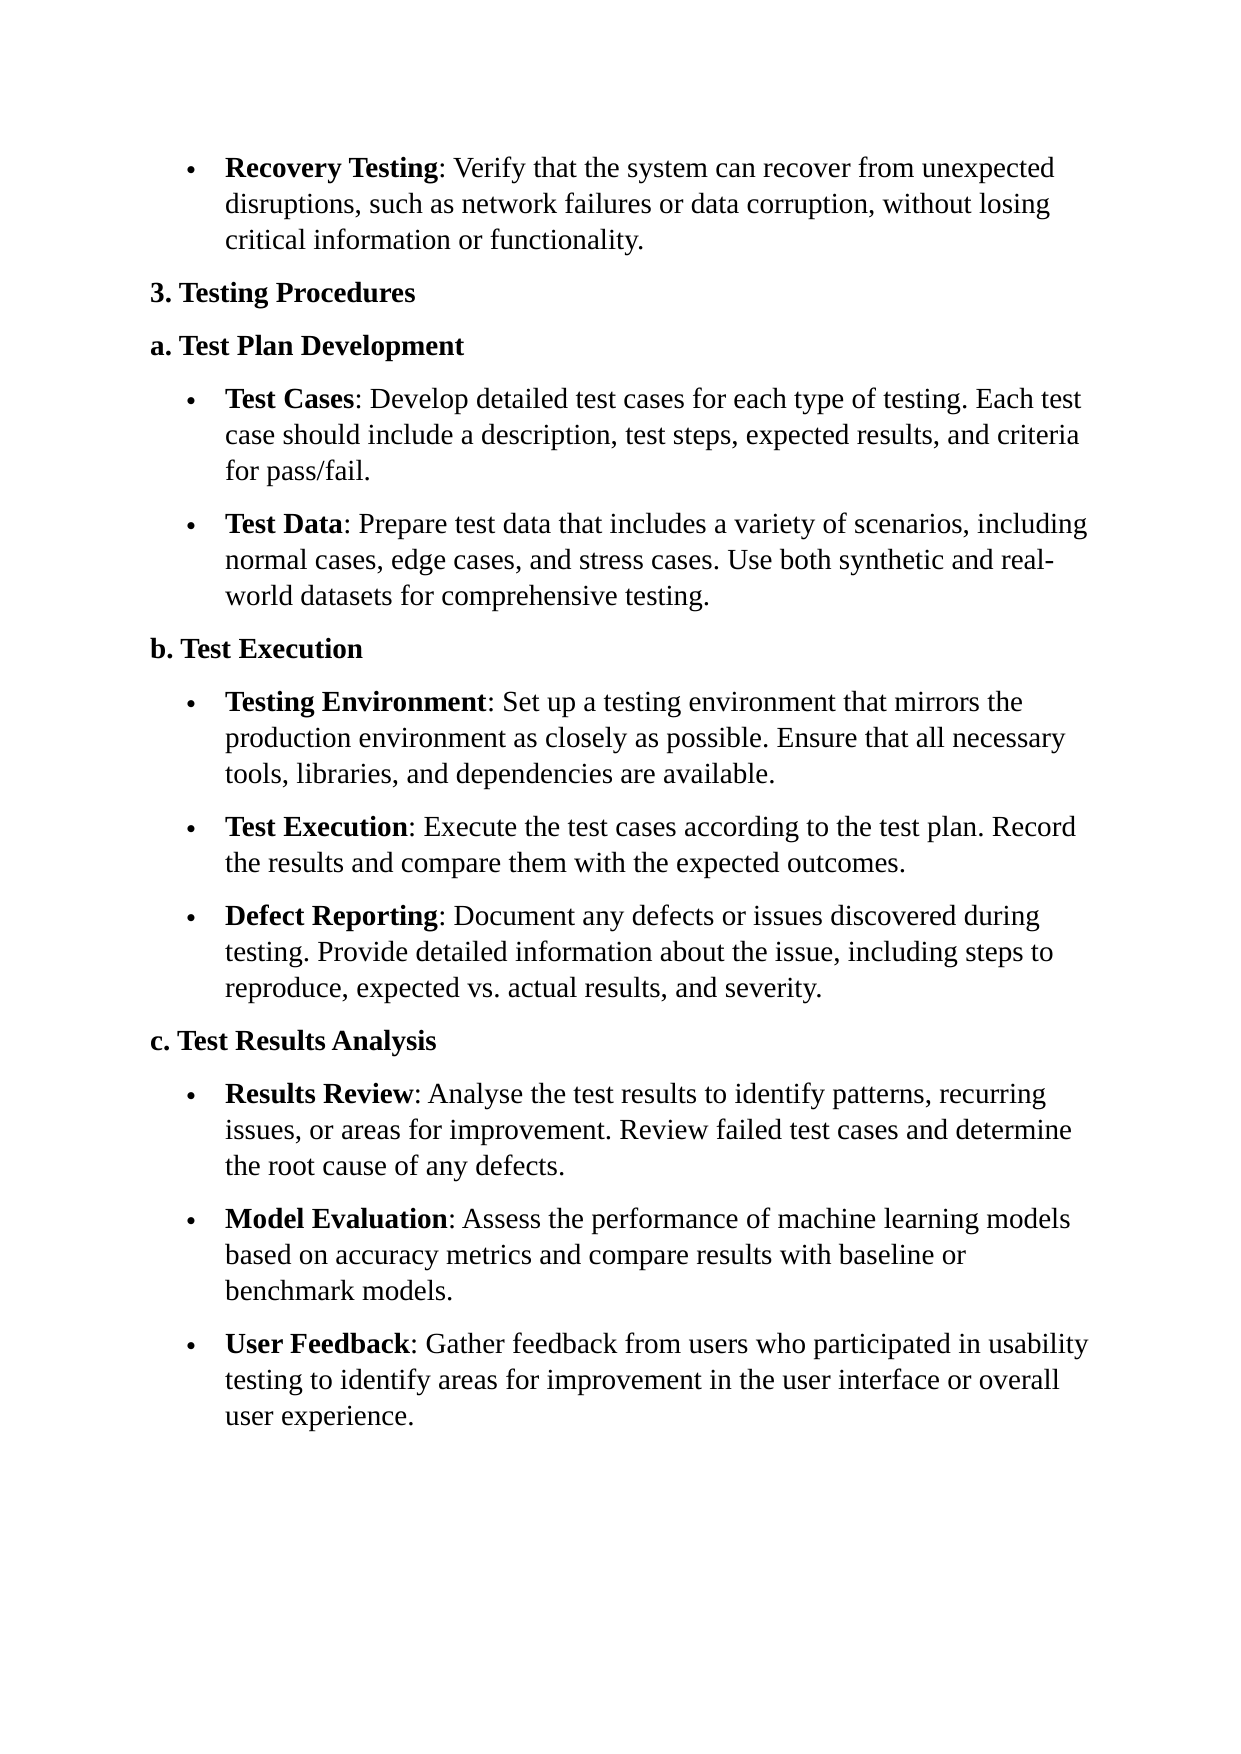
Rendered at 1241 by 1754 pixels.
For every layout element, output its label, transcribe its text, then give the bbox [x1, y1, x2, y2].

list Test Data: Prepare test data that includes a variety of scenarios, including normal cases, edge cases, and stress cases. Use both synthetic and real-world datasets for comprehensive testing. [187, 506, 1090, 612]
list Model Evaluation: Assess the performance of machine learning models based on accuracy metrics and compare results with baseline or benchmark models. [187, 1201, 1090, 1307]
list User Feedback: Gather feedback from users who participated in usability testing to identify areas for improvement in the user interface or overall user experience. [187, 1326, 1090, 1432]
list Recovery Testing: Verify that the system can recover from unexpected disruptions, such as network failures or data corruption, without losing critical information or functionality. [187, 150, 1090, 256]
text 3. Testing Procedures [150, 275, 1090, 309]
list Defect Reporting: Document any defects or issues discovered during testing. Provide detailed information about the issue, including steps to reproduce, expected vs. actual results, and severity. [187, 898, 1090, 1004]
list Test Execution: Execute the test cases according to the test plan. Record the results and compare them with the expected outcomes. [187, 809, 1090, 878]
text c. Test Results Analysis [150, 1023, 1090, 1056]
text b. Test Execution [150, 631, 1090, 664]
list Testing Environment: Set up a testing environment that mirrors the production environment as closely as possible. Ensure that all necessary tools, libraries, and dependencies are available. [187, 684, 1090, 789]
list Test Cases: Develop detailed test cases for each type of testing. Each test case should include a description, test steps, expected results, and criteria for pass/fail. [187, 381, 1090, 487]
list Results Review: Analyse the test results to identify patterns, recurring issues, or areas for improvement. Review failed test cases and determine the root cause of any defects. [187, 1076, 1090, 1182]
text a. Test Plan Development [150, 328, 1090, 361]
